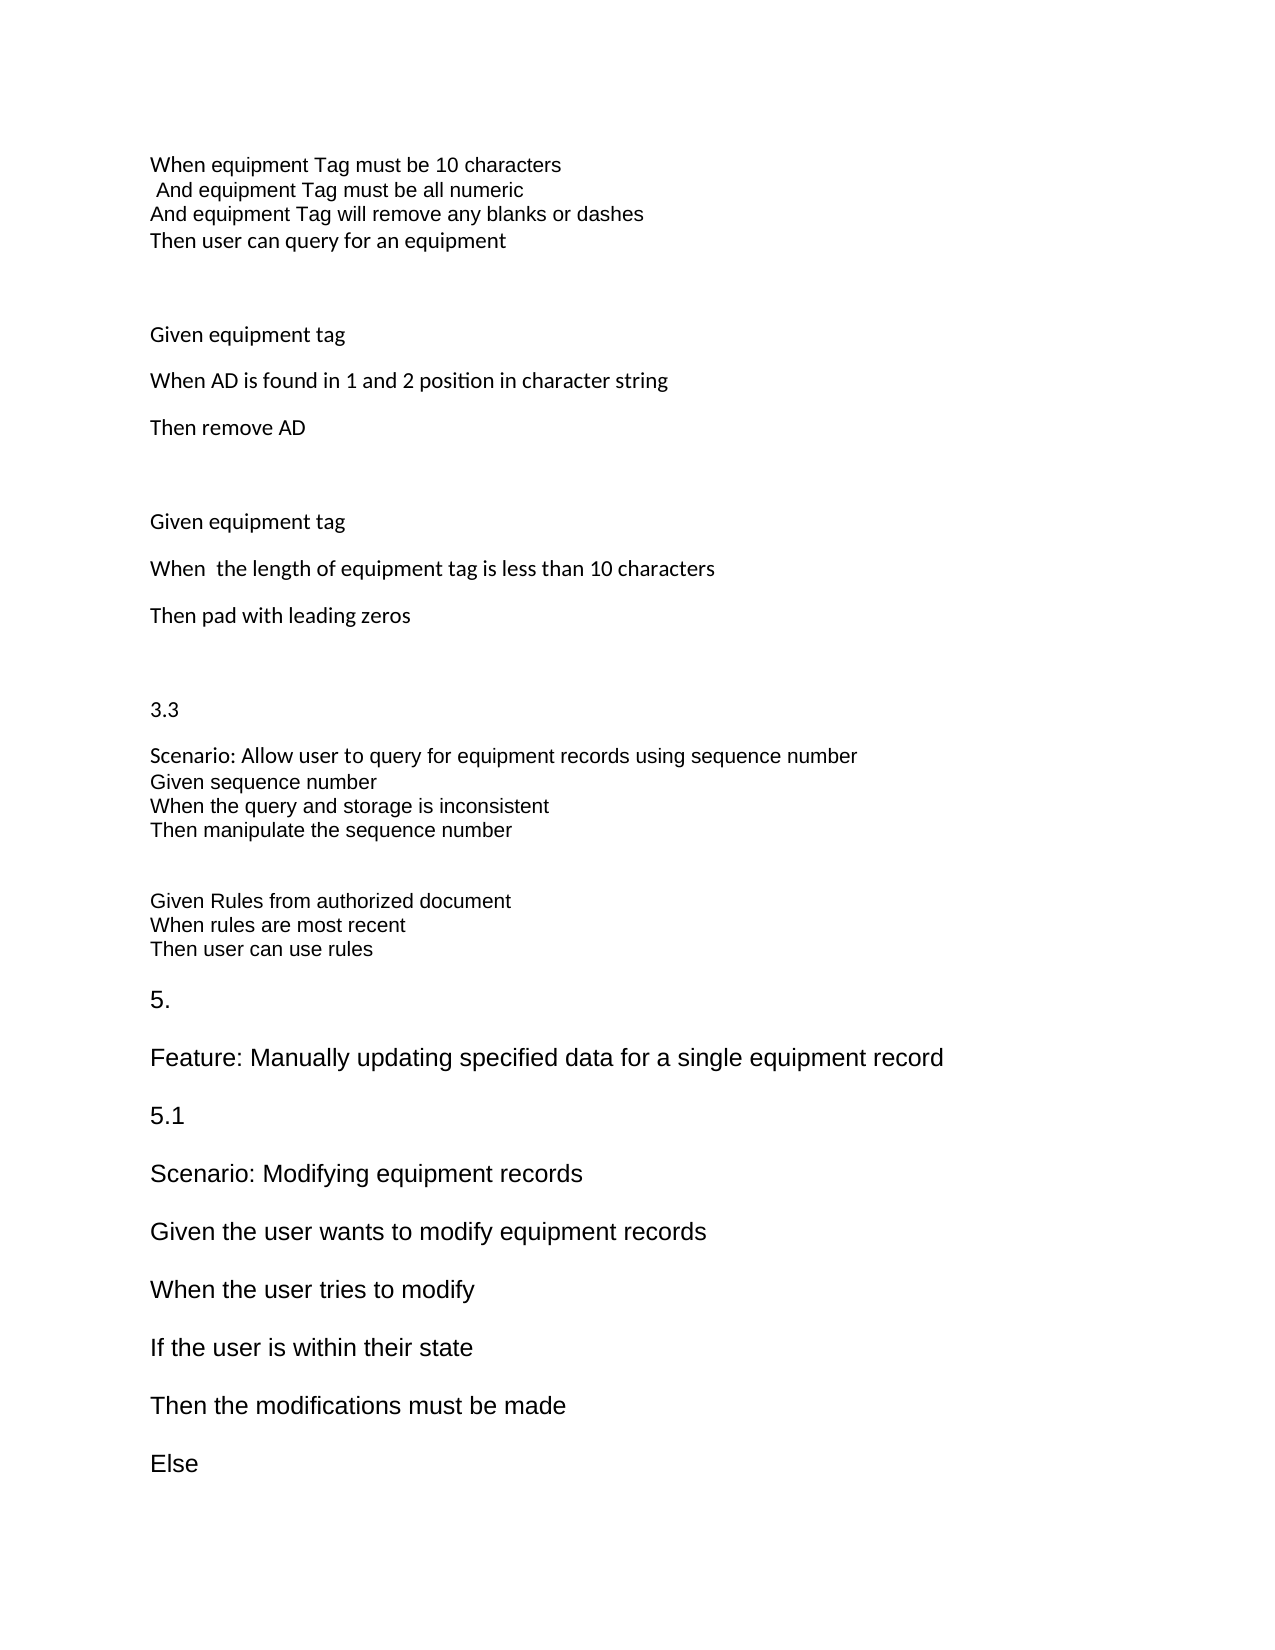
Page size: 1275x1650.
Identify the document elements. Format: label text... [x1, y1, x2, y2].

text When the user tries to modify [150, 1275, 1125, 1303]
text Scenario: Allow user to query for equipment records using sequence number [150, 742, 1125, 769]
text Then user can query for an equipment [150, 226, 1125, 254]
text Given equipment tag [150, 320, 1125, 348]
text When the length of equipment tag is less than 10 characters [150, 554, 1125, 582]
text Then the modifications must be made [150, 1391, 1125, 1419]
text When rules are most recent [150, 913, 1125, 937]
text Given Rules from authorized document [150, 889, 1125, 913]
text Else [150, 1448, 1125, 1477]
text Then manipulate the sequence number [150, 817, 1125, 841]
text Feature: Manually updating specified data for a single equipment record [150, 1043, 1125, 1072]
text Then remove AD [150, 413, 1125, 441]
text If the user is within their state [150, 1333, 1125, 1361]
text Then pad with leading zeros [150, 601, 1125, 629]
text Given sequence number [150, 769, 1125, 793]
text 5.1 [150, 1101, 1125, 1130]
text Scenario: Modifying equipment records [150, 1159, 1125, 1188]
text And equipment Tag will remove any blanks or dashes [150, 202, 1125, 226]
text Then user can use rules [150, 937, 1125, 961]
text 3.3 [150, 695, 1125, 723]
text And equipment Tag must be all numeric [150, 178, 1125, 202]
text When equipment Tag must be 10 characters [150, 150, 1125, 178]
text Given equipment tag [150, 507, 1125, 535]
text Given the user wants to modify equipment records [150, 1217, 1125, 1246]
text When the query and storage is inconsistent [150, 793, 1125, 817]
text 5. [150, 985, 1125, 1014]
text When AD is found in 1 and 2 position in character string [150, 367, 1125, 394]
